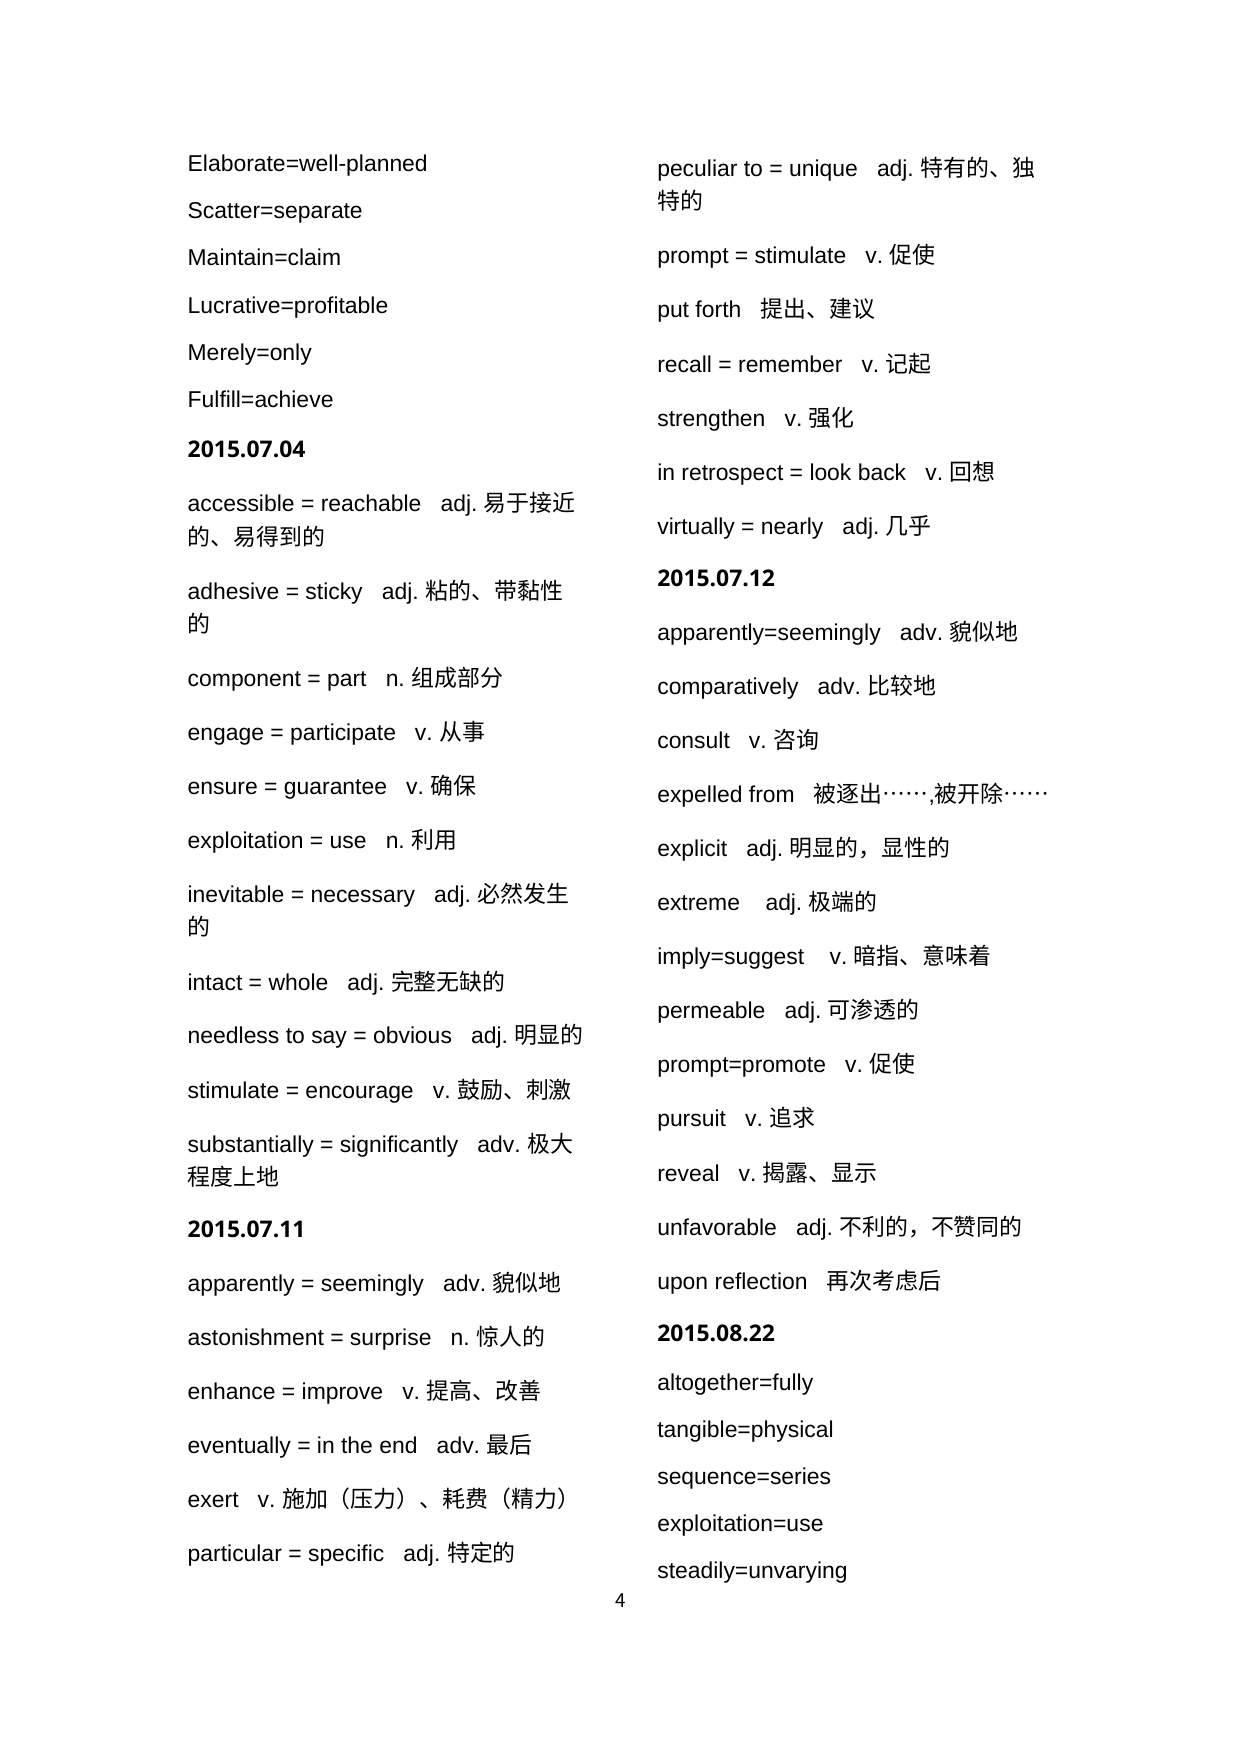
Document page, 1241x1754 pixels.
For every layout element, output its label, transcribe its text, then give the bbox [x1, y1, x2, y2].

text imply=suggest v. 暗指、意味着 [657, 938, 1053, 971]
text unfavorable adj. 不利的，不赞同的 [657, 1208, 1053, 1242]
text particular = specific adj. 特定的 [187, 1535, 583, 1568]
text sequence=series [657, 1463, 1053, 1489]
text Fulfill=achieve [187, 386, 583, 412]
text upon reflection 再次考虑后 [657, 1262, 1053, 1296]
text exploitation = use n. 利用 [187, 822, 583, 855]
text apparently = seemingly adv. 貌似地 [187, 1265, 583, 1298]
text adhesive = sticky adj. 粘的、带黏性的 [187, 572, 583, 639]
text peculiar to = unique adj. 特有的、独特的 [657, 150, 1053, 216]
text component = part n. 组成部分 [187, 660, 583, 693]
text 2015.07.12 [657, 562, 1053, 593]
text tangible=physical [657, 1416, 1053, 1442]
text in retrospect = look back v. 回想 [657, 453, 1053, 487]
text comparatively adv. 比较地 [657, 668, 1053, 701]
text 2015.07.11 [187, 1213, 583, 1244]
text prompt=promote v. 促使 [657, 1046, 1053, 1079]
text strengthen v. 强化 [657, 399, 1053, 433]
text 2015.08.22 [657, 1317, 1053, 1348]
text exert v. 施加（压力）、耗费（精力） [187, 1481, 583, 1514]
text exploitation=use [657, 1510, 1053, 1537]
text enhance = improve v. 提高、改善 [187, 1373, 583, 1406]
text expelled from 被逐出……,被开除…… [657, 776, 1053, 809]
text virtually = nearly adj. 几乎 [657, 508, 1053, 541]
text needless to say = obvious adj. 明显的 [187, 1017, 583, 1051]
text accessible = reachable adj. 易于接近的、易得到的 [187, 485, 583, 552]
text inevitable = necessary adj. 必然发生的 [187, 876, 583, 942]
text 2015.07.04 [187, 433, 583, 464]
text pursuit v. 追求 [657, 1100, 1053, 1133]
text ensure = guarantee v. 确保 [187, 768, 583, 801]
text Elaborate=well-planned [187, 150, 583, 176]
text extreme adj. 极端的 [657, 884, 1053, 917]
text altogether=fully [657, 1369, 1053, 1395]
text recall = remember v. 记起 [657, 345, 1053, 379]
text Merely=only [187, 339, 583, 365]
text substantially = significantly adv. 极大程度上地 [187, 1126, 583, 1192]
text permeable adj. 可渗透的 [657, 992, 1053, 1025]
text consult v. 咨询 [657, 722, 1053, 755]
text stimulate = encourage v. 鼓励、刺激 [187, 1071, 583, 1105]
text intact = whole adj. 完整无缺的 [187, 963, 583, 997]
text reveal v. 揭露、显示 [657, 1154, 1053, 1188]
text engage = participate v. 从事 [187, 714, 583, 747]
text eventually = in the end adv. 最后 [187, 1427, 583, 1460]
text Lucrative=profitable [187, 292, 583, 318]
text astonishment = surprise n. 惊人的 [187, 1319, 583, 1352]
text put forth 提出、建议 [657, 291, 1053, 324]
text Maintain=claim [187, 244, 583, 271]
text explicit adj. 明显的，显性的 [657, 830, 1053, 863]
text Scatter=separate [187, 197, 583, 223]
text steadily=unvarying [657, 1557, 1053, 1584]
text apparently=seemingly adv. 貌似地 [657, 614, 1053, 647]
text prompt = stimulate v. 促使 [657, 237, 1053, 271]
